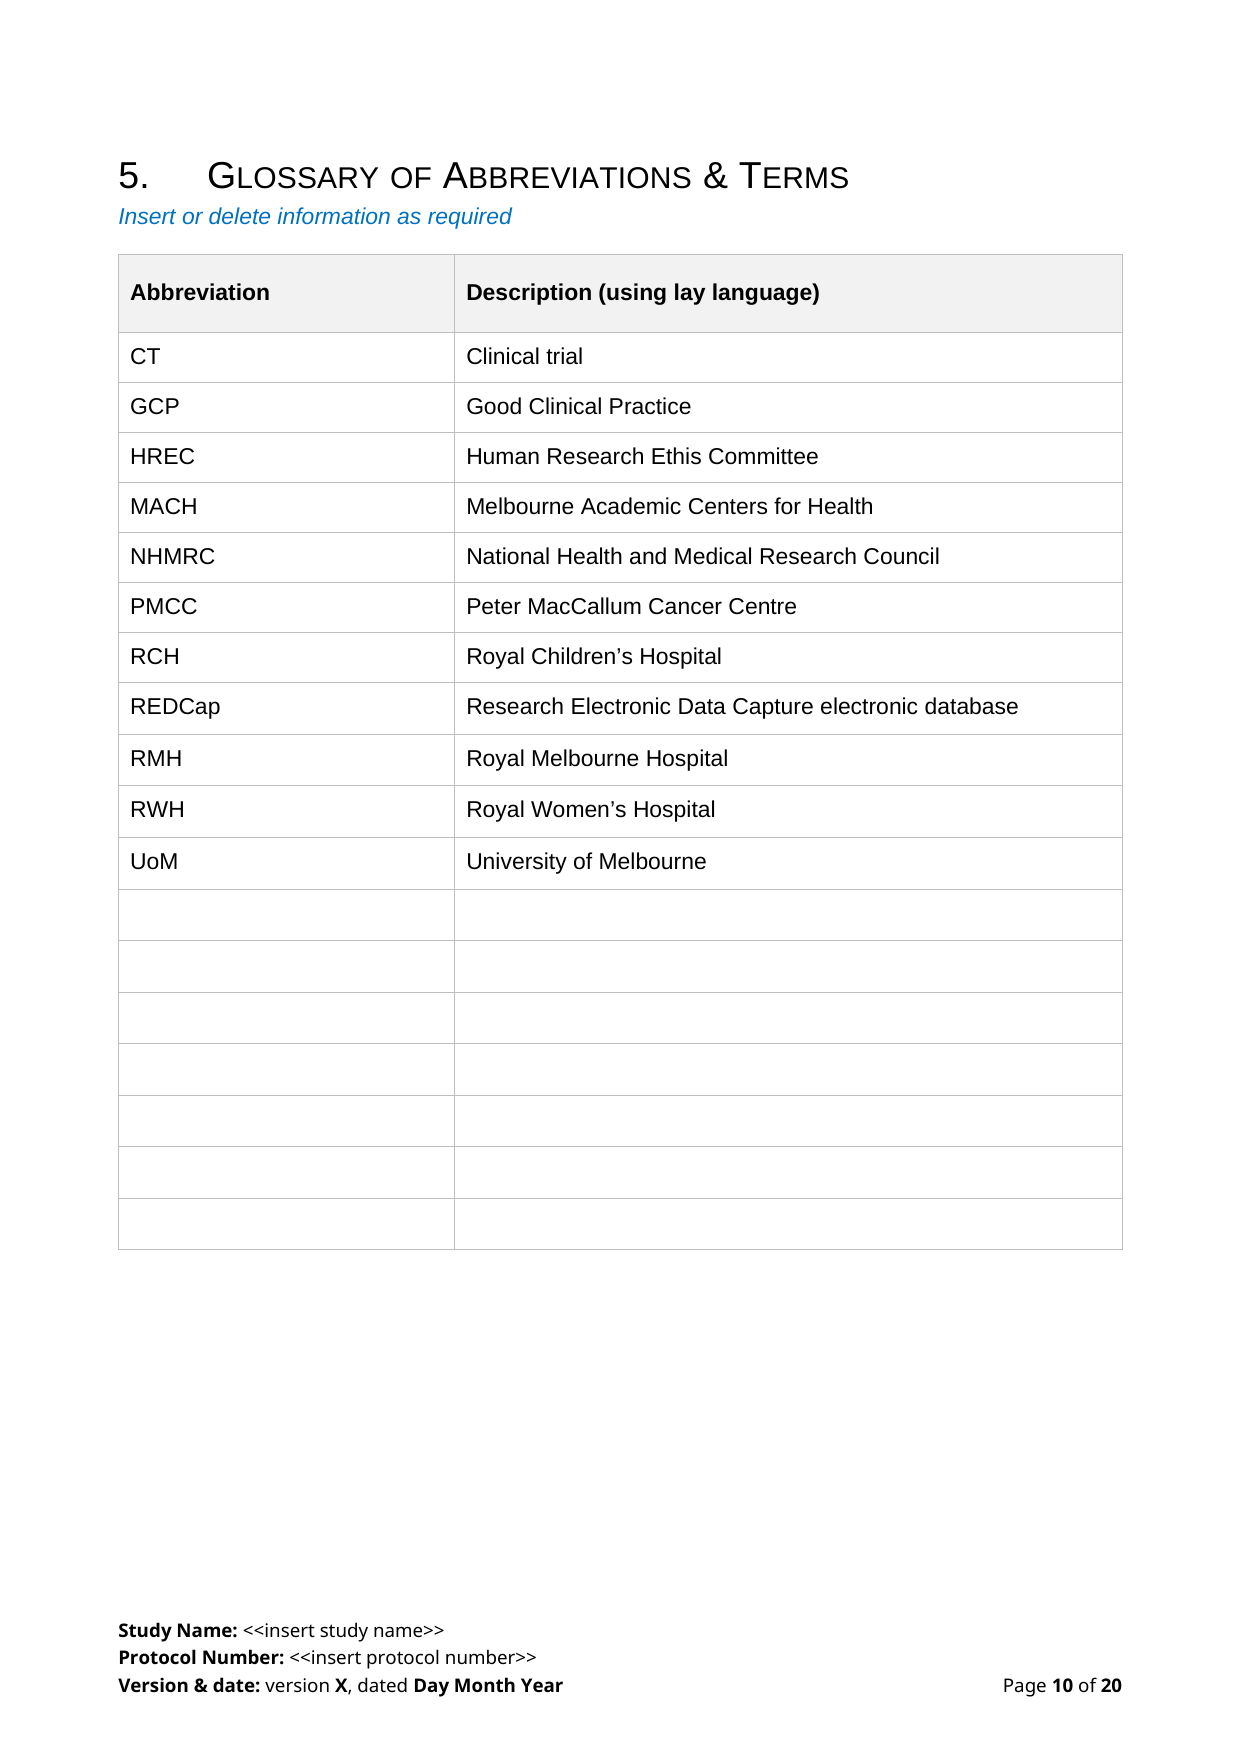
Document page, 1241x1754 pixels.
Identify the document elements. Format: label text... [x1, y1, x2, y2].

table_cell Research Electronic Data Capture electronic database [455, 683, 1122, 734]
table_cell NHMRC [119, 533, 454, 582]
table_cell Royal Women’s Hospital [455, 786, 1122, 837]
table_cell [455, 1044, 1122, 1095]
table_cell CT [119, 333, 454, 382]
table_cell [119, 890, 454, 940]
table_cell [119, 1044, 454, 1095]
table_cell Royal Melbourne Hospital [455, 735, 1122, 785]
table_cell Melbourne Academic Centers for Health [455, 483, 1122, 532]
table_cell [119, 1199, 454, 1249]
table_cell RWH [119, 786, 454, 837]
table_cell GCP [119, 383, 454, 432]
table_cell [119, 993, 454, 1043]
table_cell University of Melbourne [455, 838, 1122, 888]
table_cell National Health and Medical Research Council [455, 533, 1122, 582]
table_cell MACH [119, 483, 454, 532]
table_cell RMH [119, 735, 454, 785]
table_cell [119, 941, 454, 992]
table_cell [455, 1199, 1122, 1249]
table_cell Human Research Ethis Committee [455, 433, 1122, 482]
table_header Abbreviation [119, 255, 454, 332]
table_cell [455, 890, 1122, 940]
table_header Description (using lay language) [455, 255, 1122, 332]
table_cell [455, 1096, 1122, 1146]
table_cell Clinical trial [455, 333, 1122, 382]
table_cell HREC [119, 433, 454, 482]
table_cell Royal Children’s Hospital [455, 633, 1122, 682]
table_cell [119, 1096, 454, 1146]
table_cell PMCC [119, 583, 454, 632]
table_cell [455, 993, 1122, 1043]
table_cell Good Clinical Practice [455, 383, 1122, 432]
table_cell [455, 941, 1122, 992]
table_cell Peter MacCallum Cancer Centre [455, 583, 1122, 632]
table_cell [455, 1147, 1122, 1198]
table_cell [119, 1147, 454, 1198]
text Insert or delete information as required [118, 203, 1122, 229]
table_cell REDCap [119, 683, 454, 734]
subtitle Glossary of Abbreviations & Terms [118, 153, 1122, 197]
table_cell UoM [119, 838, 454, 888]
table_cell RCH [119, 633, 454, 682]
